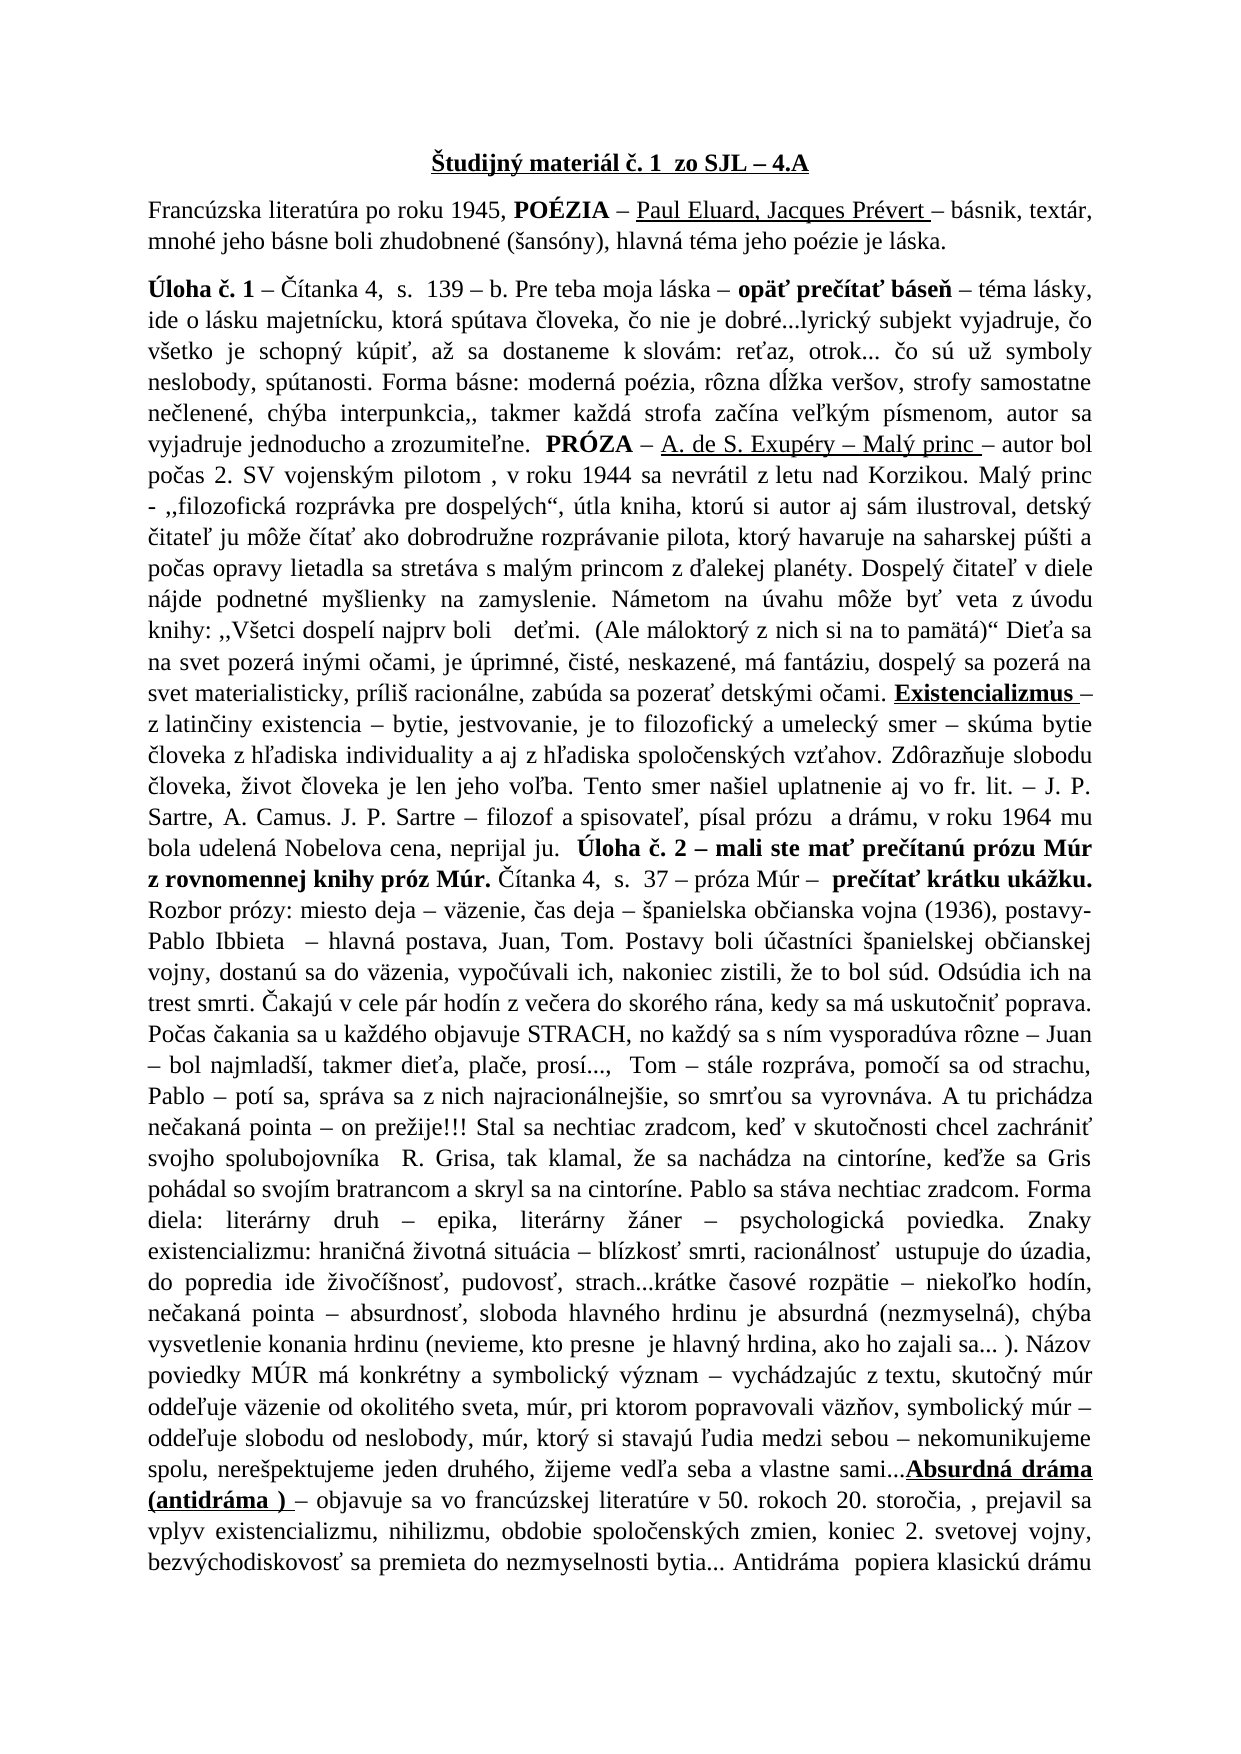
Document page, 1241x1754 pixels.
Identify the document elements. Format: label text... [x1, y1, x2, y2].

text Francúzska literatúra po roku 1945, POÉZIA – Paul Eluard, Jacques Prévert – básnik, textár, mnohé jeho básne boli zhudobnené (šansóny), hlavná téma jeho poézie je láska. [148, 195, 1093, 255]
text Študijný materiál č. 1 zo SJL – 4.A [148, 148, 1093, 176]
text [148, 274, 1093, 1576]
